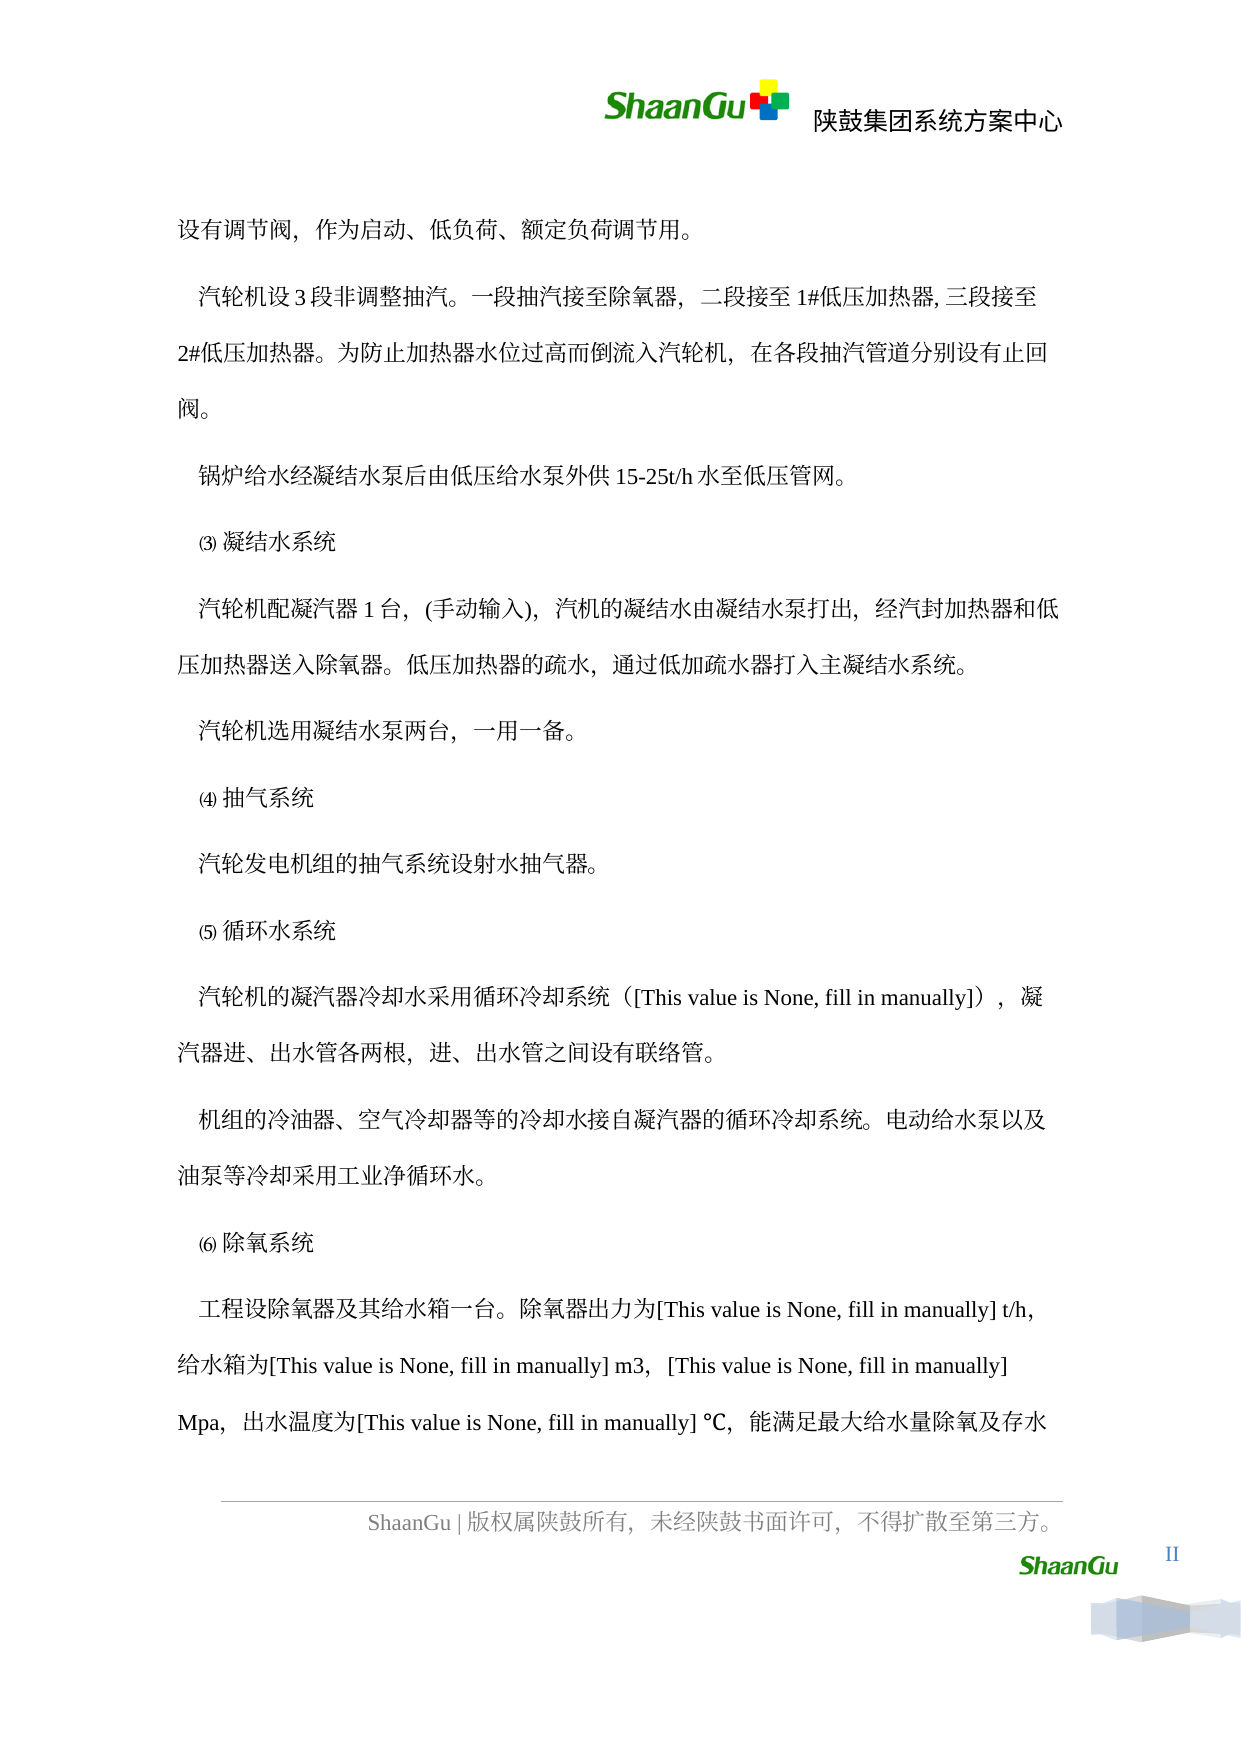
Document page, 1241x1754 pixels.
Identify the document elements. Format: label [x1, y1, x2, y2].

picture [1016, 1550, 1121, 1576]
picture [600, 70, 750, 121]
